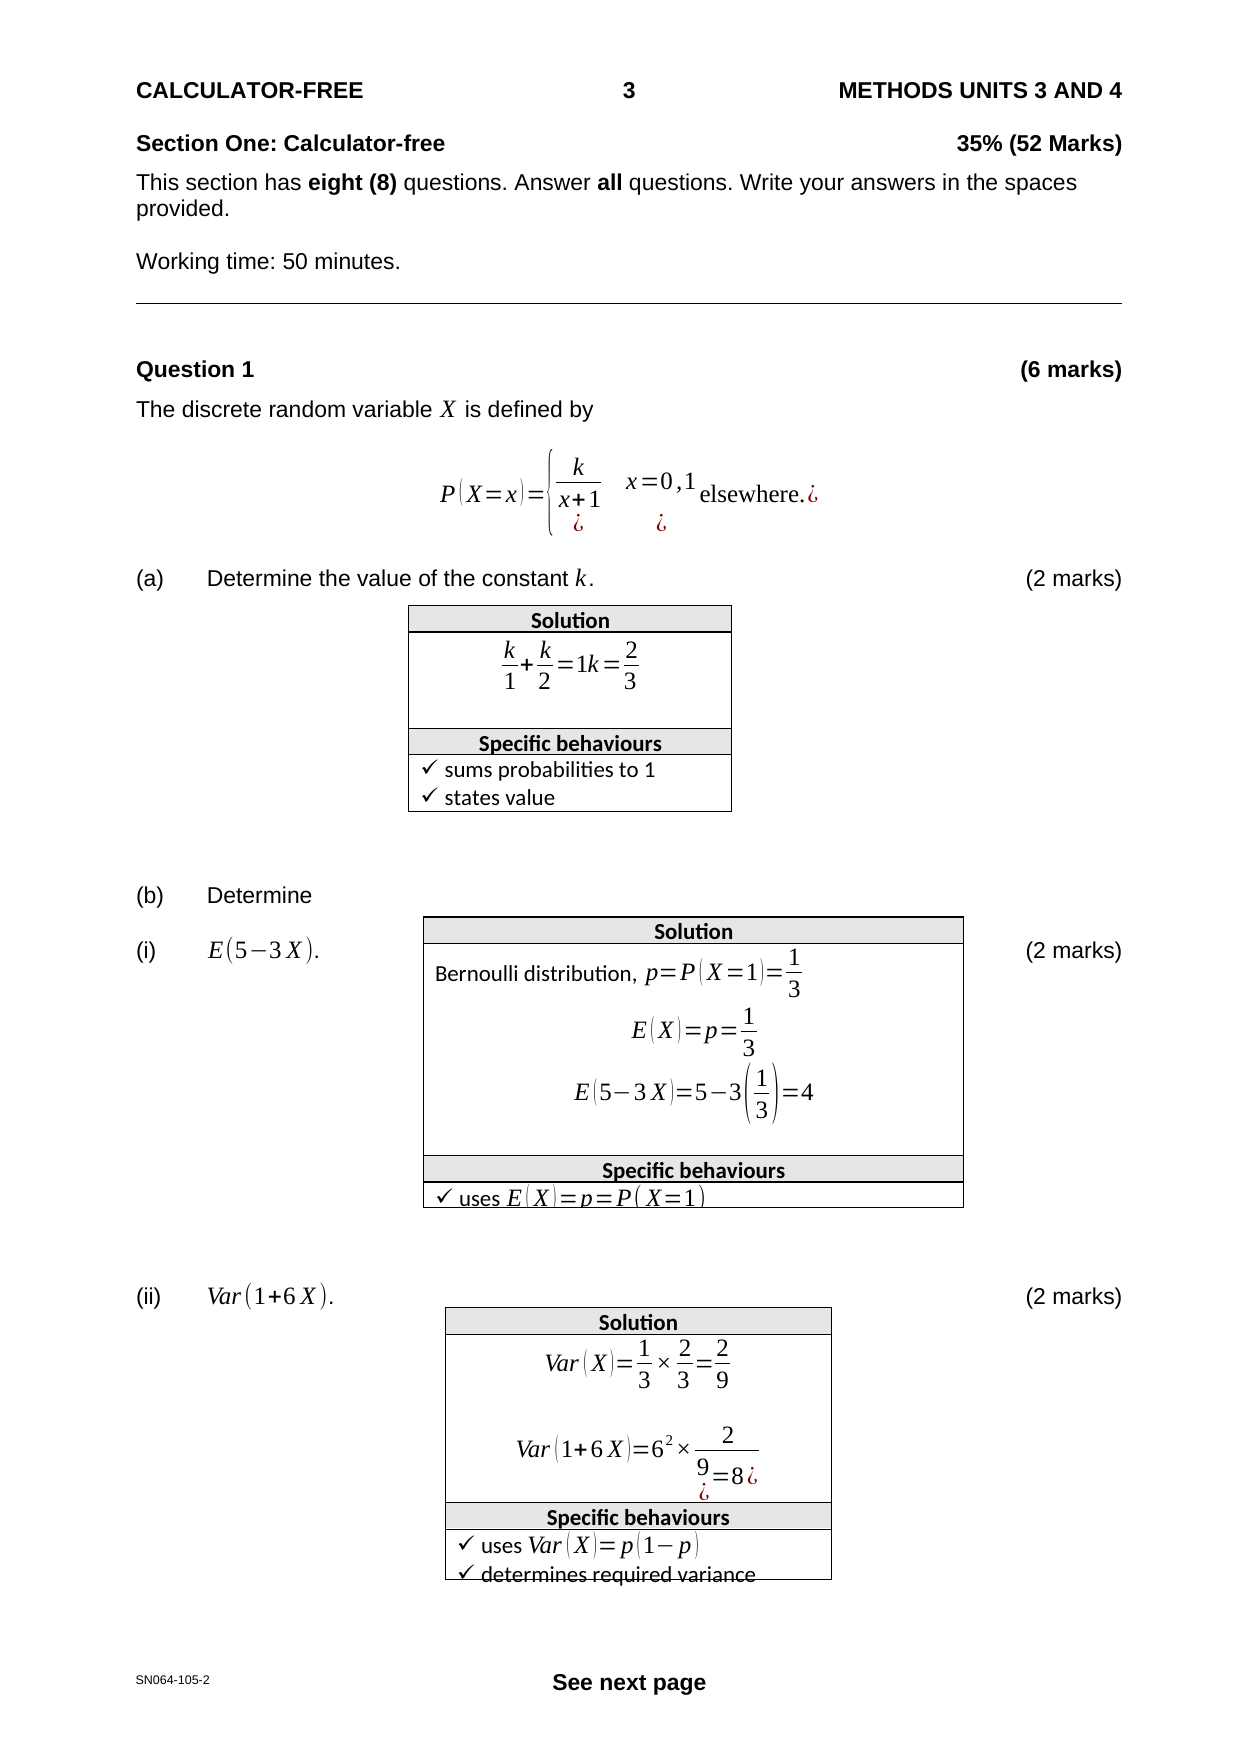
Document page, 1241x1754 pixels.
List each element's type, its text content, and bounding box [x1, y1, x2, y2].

text (i) . (2 marks) [969, 935, 1122, 965]
text (b) Determine [136, 882, 1122, 908]
text (a) Determine the value of the constant . (2 marks) [136, 564, 1122, 592]
text This section has eight (8) questions. Answer all questions. Write your answers in the spaces provided. [136, 169, 1122, 221]
text Section One: Calculator-free 35% (52 Marks) [136, 130, 1122, 156]
text (ii) . (2 marks) [136, 1281, 1122, 1311]
text (i) . (2 marks) [136, 935, 422, 965]
text Working time: 50 minutes. [136, 248, 1122, 274]
text Question 1 (6 marks) [136, 356, 1122, 383]
text The discrete random variable is defined by [136, 395, 1122, 423]
